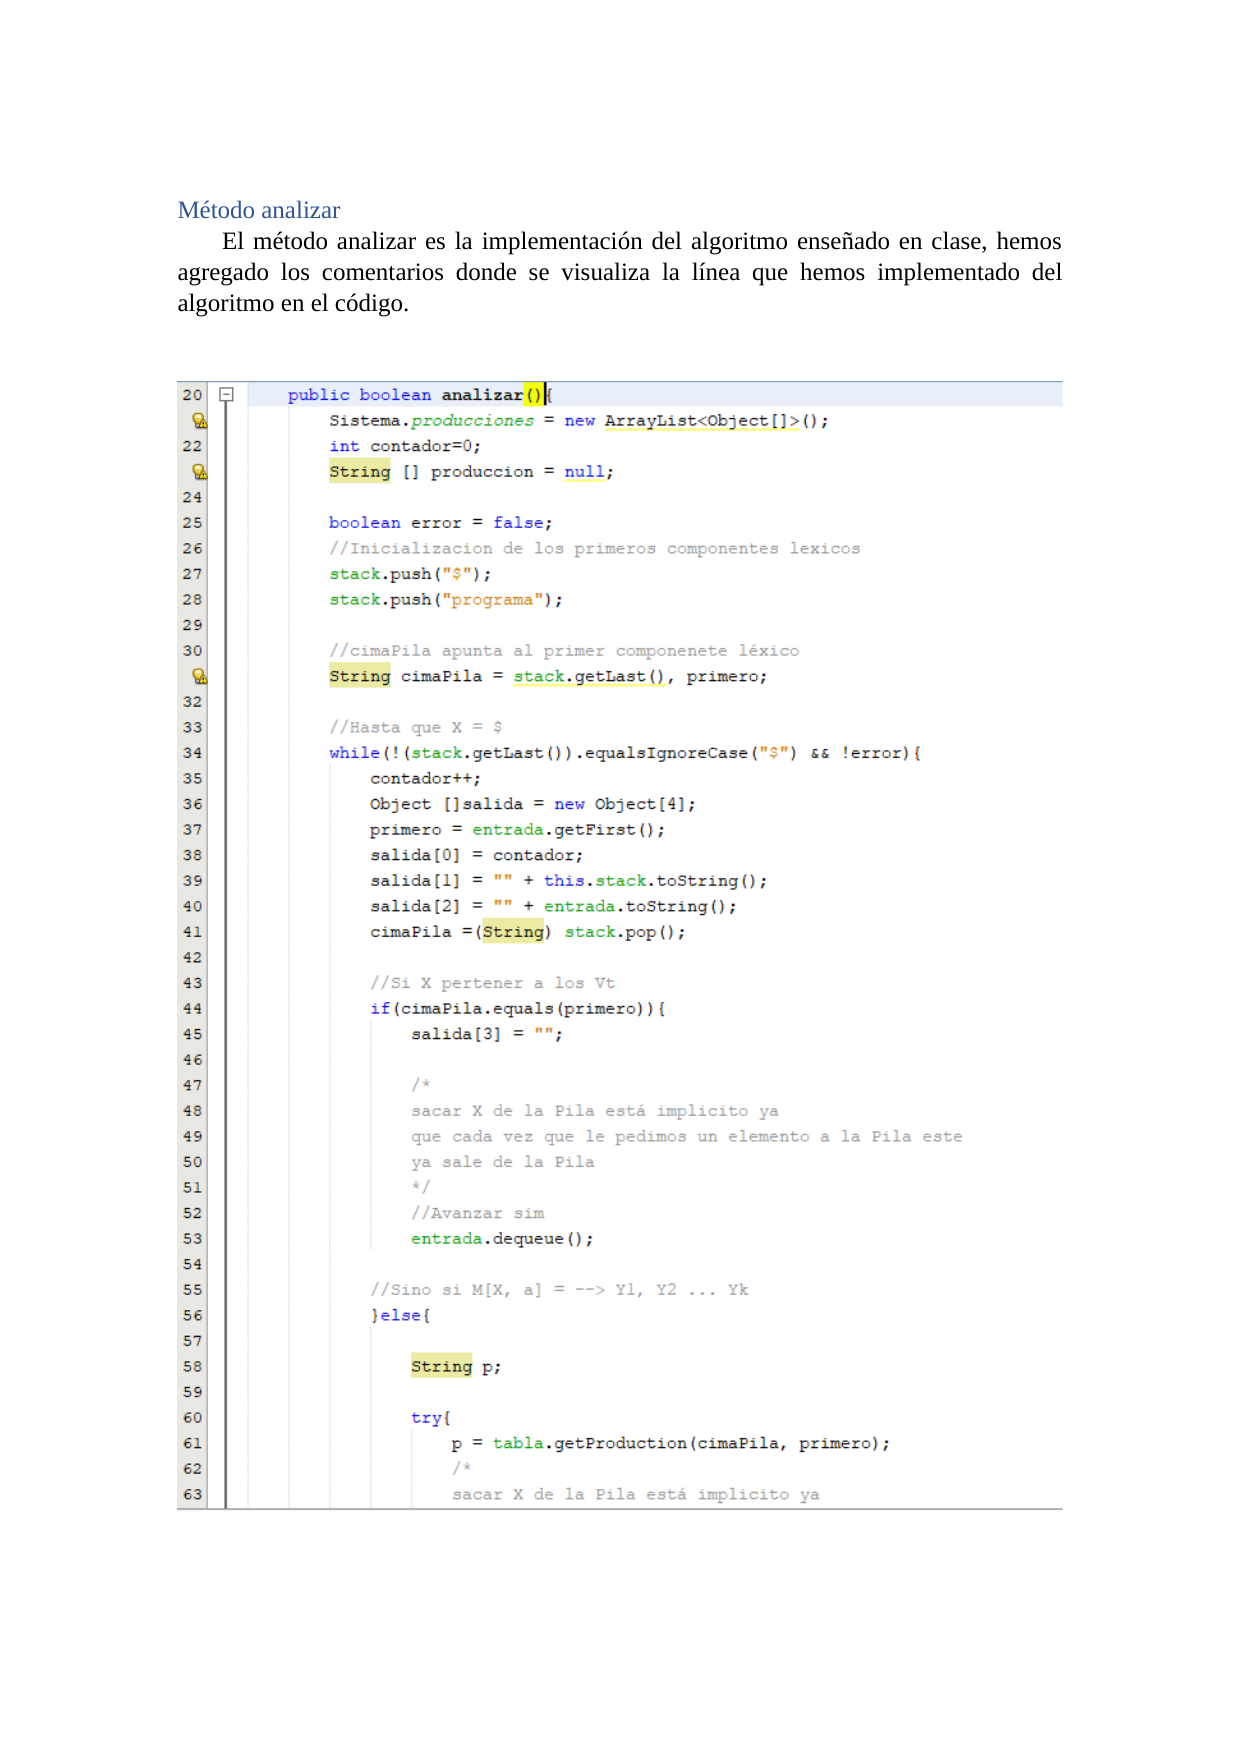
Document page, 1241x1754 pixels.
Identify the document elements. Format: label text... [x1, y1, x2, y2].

text El método analizar es la implementación del algoritmo enseñado en clase, hemos agregado los comentarios donde se visualiza la línea que hemos implementado del algoritmo en el código. [177, 226, 1063, 317]
picture [177, 381, 1063, 1511]
subtitle Método analizar [177, 195, 1063, 224]
